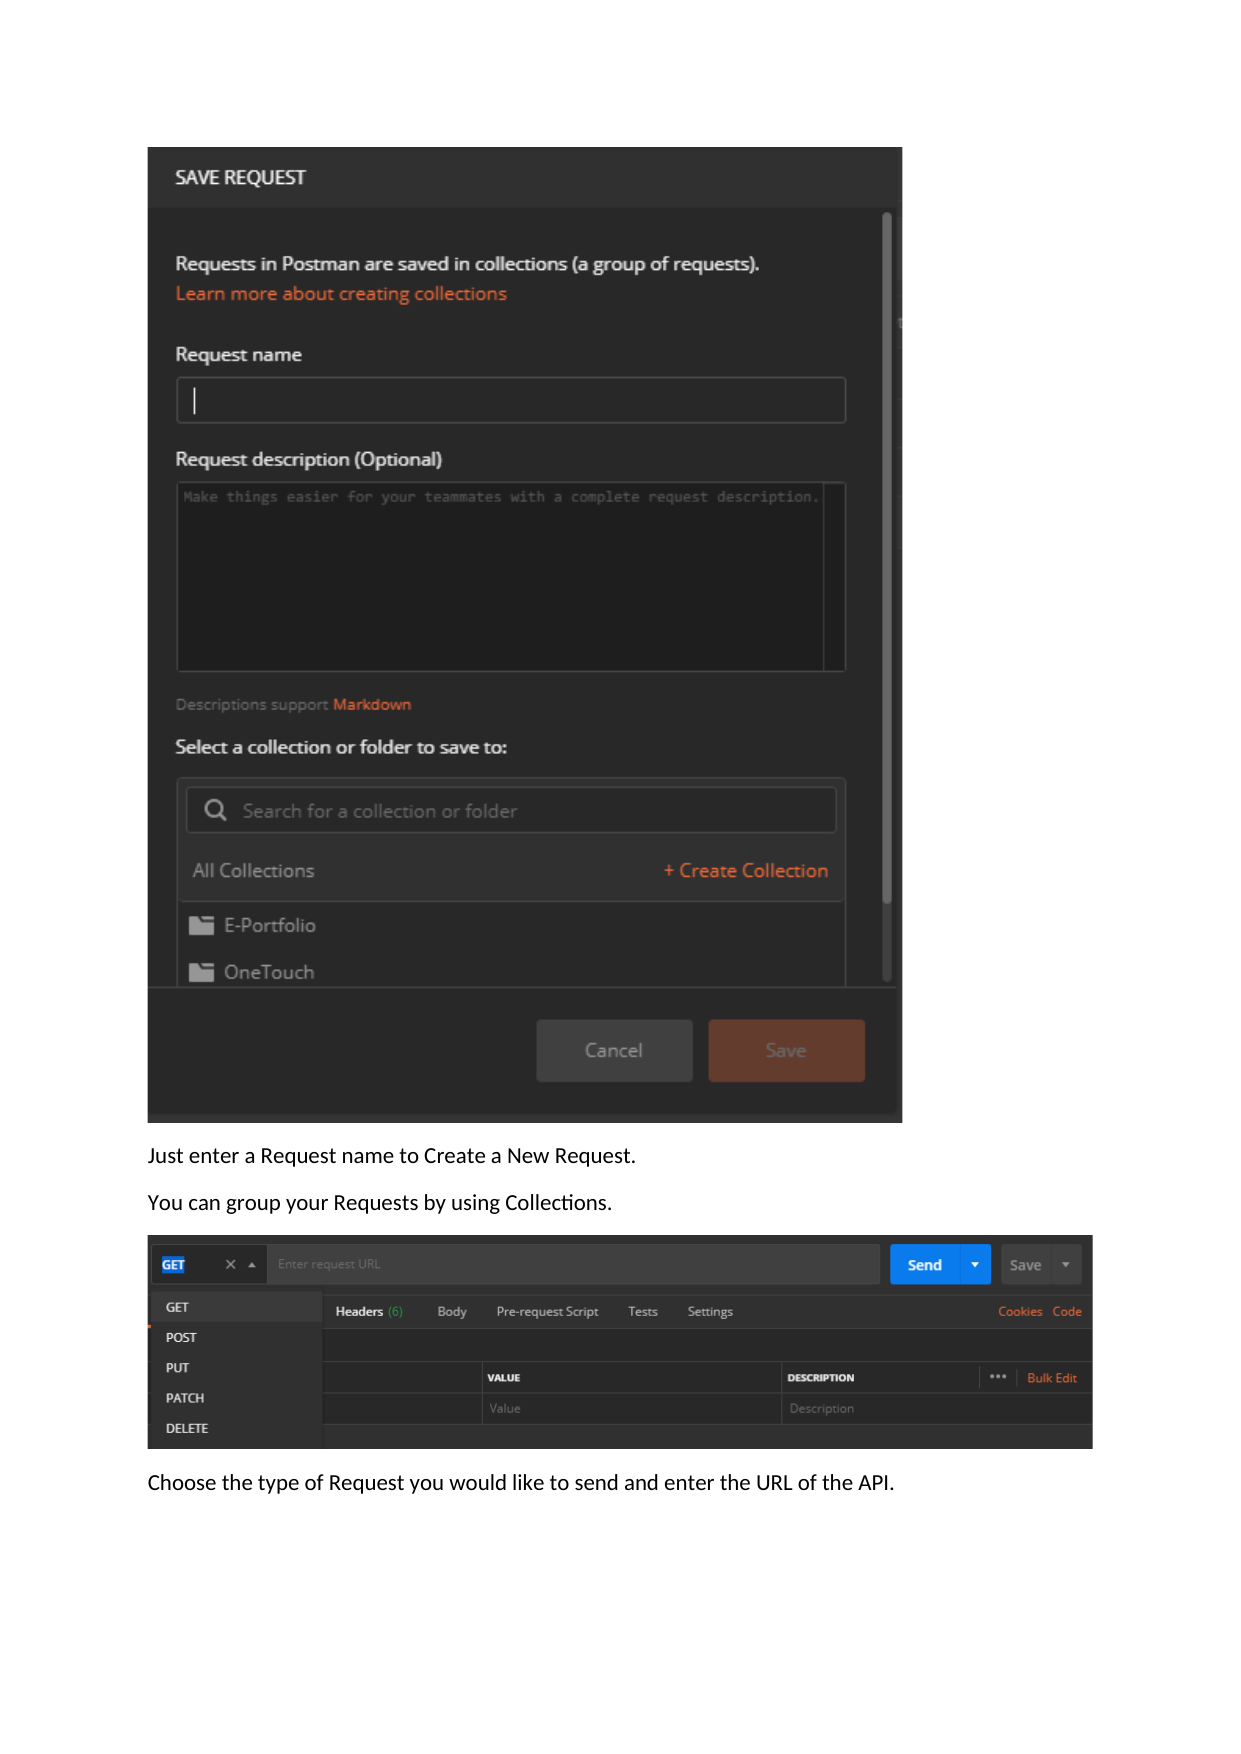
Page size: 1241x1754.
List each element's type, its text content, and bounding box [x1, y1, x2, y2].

text Choose the type of Request you would like to send and enter the URL of the API. [148, 1468, 1093, 1496]
picture [147, 1235, 1093, 1449]
text You can group your Requests by using Collections. [148, 1188, 1093, 1216]
text Just enter a Request name to Create a New Request. [148, 1142, 1093, 1169]
picture [147, 147, 903, 1123]
